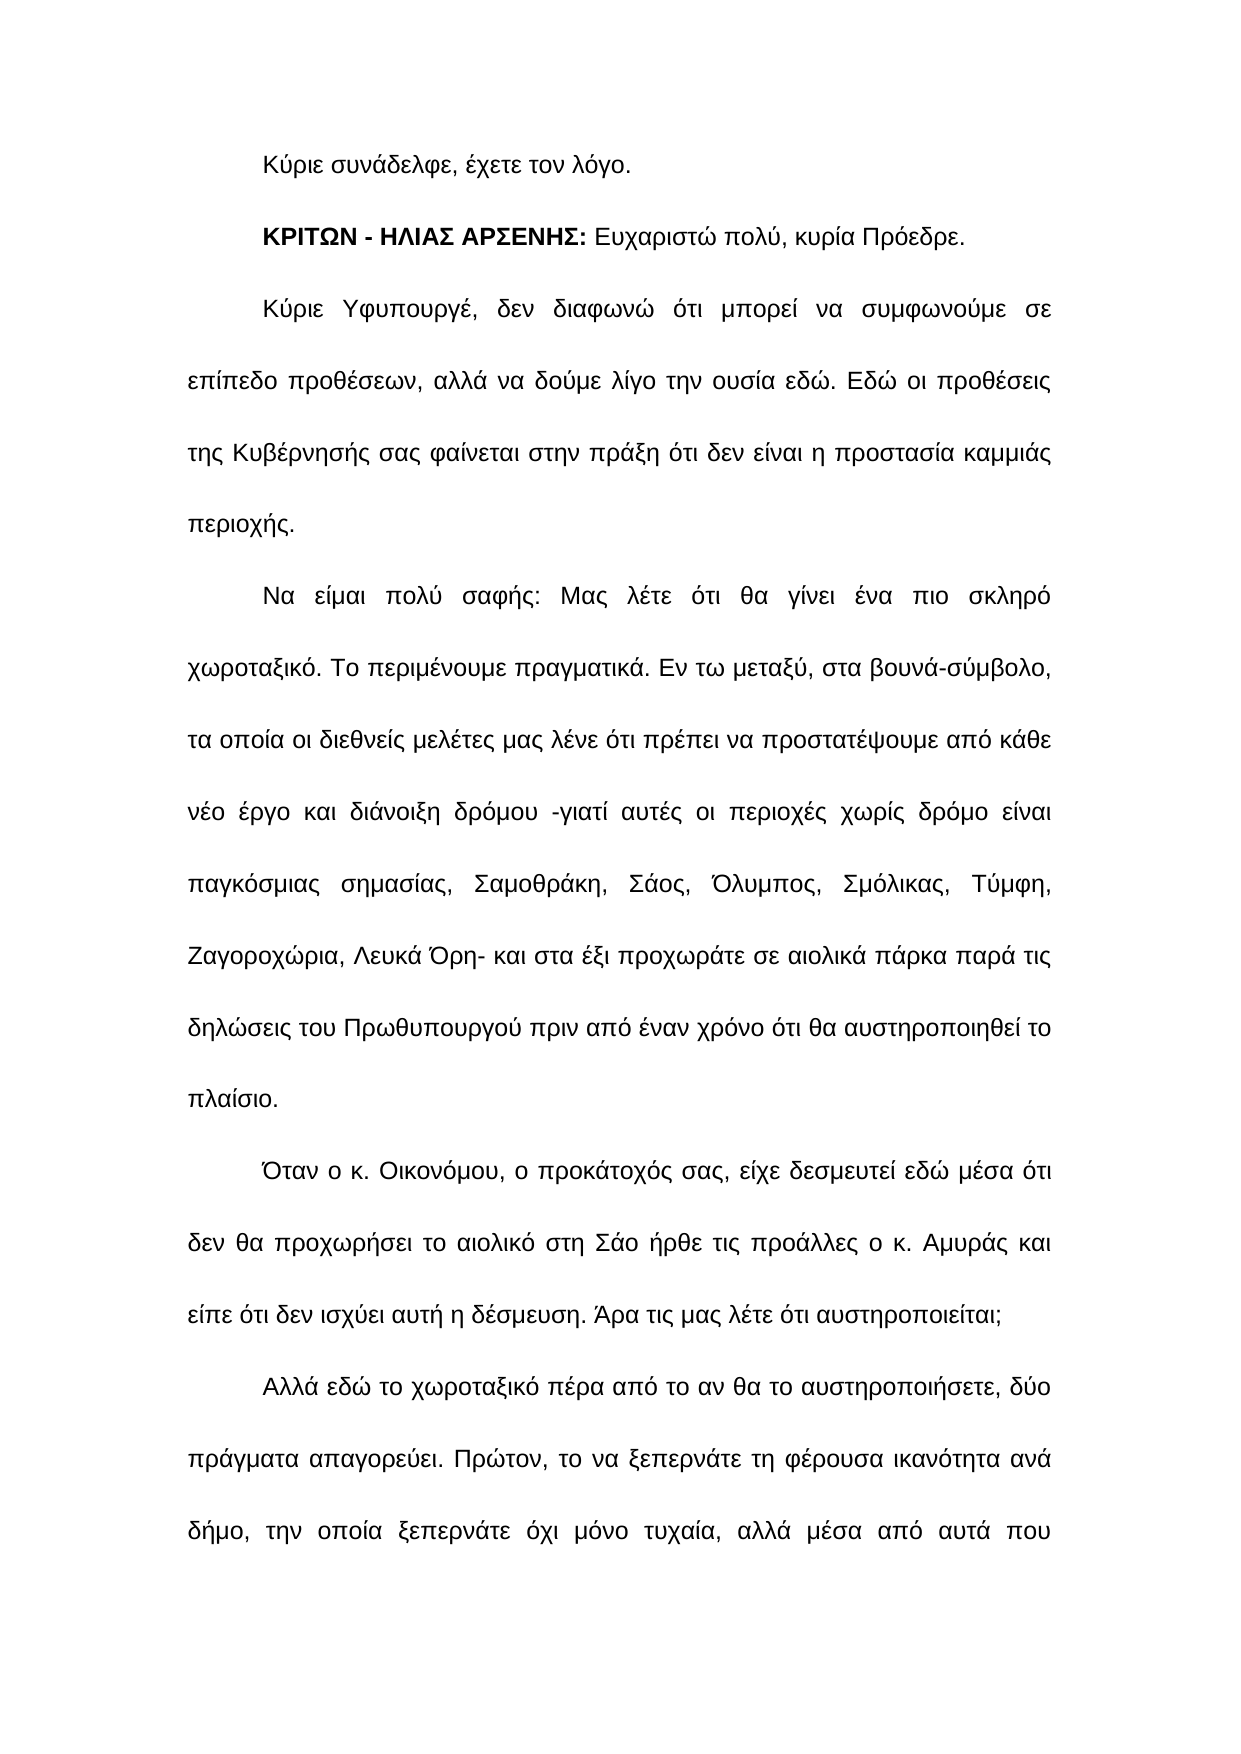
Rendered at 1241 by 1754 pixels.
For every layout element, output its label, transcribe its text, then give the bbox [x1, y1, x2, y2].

text ΚΡΙΤΩΝ - ΗΛΙΑΣ ΑΡΣΕΝΗΣ: Ευχαριστώ πολύ, κυρία Πρόεδρε. [187, 222, 1053, 251]
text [187, 1372, 1053, 1544]
text Να είμαι πολύ σαφής: Μας λέτε ότι θα γίνει ένα πιο σκληρό χωροταξικό. Το περιμένουμε πραγματικά. Εν τω μεταξύ, στα βουνά-σύμβολο, τα οποία οι διεθνείς μελέτες μας λένε ότι πρέπει να προστατέψουμε από κάθε νέο έργο και διάνοιξη δρόμου -γιατί αυτές οι περιοχές χωρίς δρόμο είναι παγκόσμιας σημασίας, Σαμοθράκη, Σάος, Όλυμπος, Σμόλικας, Τύμφη, Ζαγοροχώρια, Λευκά Όρη- και στα έξι προχωράτε σε αιολικά πάρκα παρά τις δηλώσεις του Πρωθυπουργού πριν από έναν χρόνο ότι θα αυστηροποιηθεί το πλαίσιο. [187, 581, 1053, 1113]
text Όταν ο κ. Οικονόμου, ο προκάτοχός σας, είχε δεσμευτεί εδώ μέσα ότι δεν θα προχωρήσει το αιολικό στη Σάο ήρθε τις προάλλες ο κ. Αμυράς και είπε ότι δεν ισχύει αυτή η δέσμευση. Άρα τις μας λέτε ότι αυστηροποιείται; [187, 1156, 1053, 1329]
text Κύριε Υφυπουργέ, δεν διαφωνώ ότι μπορεί να συμφωνούμε σε επίπεδο προθέσεων, αλλά να δούμε λίγο την ουσία εδώ. Εδώ οι προθέσεις της Κυβέρνησής σας φαίνεται στην πράξη ότι δεν είναι η προστασία καμμιάς περιοχής. [187, 294, 1053, 538]
text Κύριε συνάδελφε, έχετε τον λόγο. [187, 150, 1053, 179]
